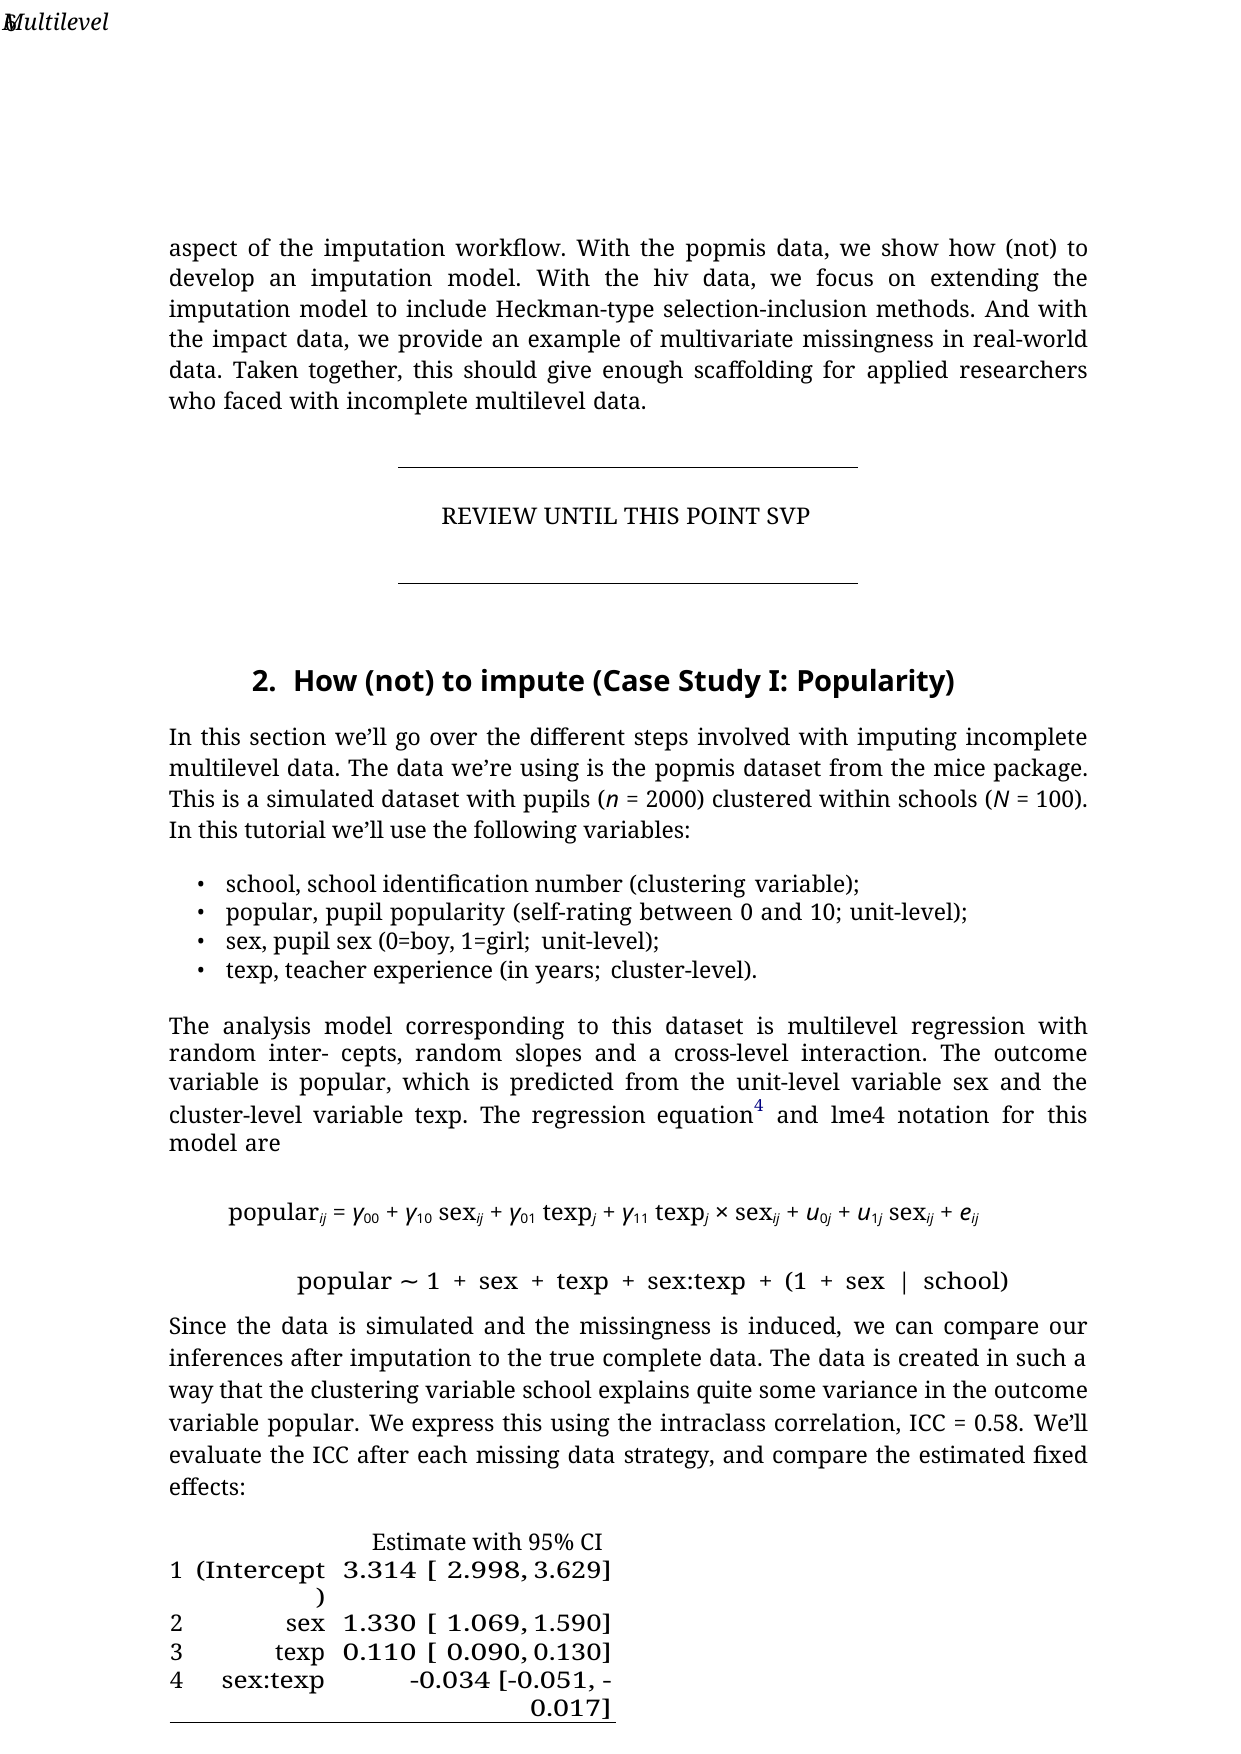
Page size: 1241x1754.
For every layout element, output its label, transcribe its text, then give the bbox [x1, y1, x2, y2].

text popular ∼ 1 + sex + texp + sex:texp + (1 + sex | school) [297, 1265, 1240, 1296]
table_header 1 [170, 1557, 187, 1611]
text The analysis model corresponding to this dataset is multilevel regression with random inter- cepts, random slopes and a cross-level interaction. The outcome variable is popular, which is predicted from the unit-level variable sex and the cluster-level variable texp. The regression equation4 and lme4 notation for this model are [169, 1012, 1088, 1158]
text aspect of the imputation workflow. With the popmis data, we show how (not) to develop an imputation model. With the hiv data, we focus on extending the imputation model to include Heckman-type selection-inclusion methods. And with the impact data, we provide an example of multivariate missingness in real-world data. Taken together, this should give enough scaffolding for applied researchers who faced with incomplete multilevel data. [169, 232, 1088, 416]
table_cell 4 [170, 1667, 187, 1722]
table_cell 3 [170, 1639, 187, 1667]
table_cell sex:texp [187, 1667, 331, 1722]
table_cell -0.034 [-0.051, -0.017] [331, 1667, 616, 1722]
text Since the data is simulated and the missingness is induced, we can compare our inferences after imputation to the true complete data. The data is created in such a way that the clustering variable school explains quite some variance in the outcome variable popular. We express this using the intraclass correlation, ICC = 0.58. We’ll evaluate the ICC after each missing data strategy, and compare the estimated fixed effects: [169, 1310, 1088, 1502]
table_cell 0.110 [ 0.090, 0.130] [331, 1639, 616, 1667]
text Estimate with 95% CI [372, 1525, 1240, 1557]
list popular, pupil popularity (self-rating between 0 and 10; unit-level); [196, 898, 1240, 927]
subtitle How (not) to impute (Case Study I: Popularity) [252, 661, 1240, 700]
text In this section we’ll go over the different steps involved with imputing incomplete multilevel data. The data we’re using is the popmis dataset from the mice package. This is a simulated dataset with pupils (n = 2000) clustered within schools (N = 100). In this tutorial we’ll use the following variables: [169, 721, 1088, 846]
table_cell sex [187, 1611, 331, 1639]
table_header (Intercept) [187, 1557, 331, 1611]
table_cell 1.330 [ 1.069, 1.590] [331, 1611, 616, 1639]
table_cell texp [187, 1639, 331, 1667]
text REVIEW UNTIL THIS POINT SVP [441, 500, 1240, 531]
text popularij = γ00 + γ10 sexij + γ01 texpj + γ11 texpj × sexij + u0j + u1j sexij + eij [228, 1196, 1240, 1227]
table_cell 2 [170, 1611, 187, 1639]
list texp, teacher experience (in years; cluster-level). [196, 955, 1240, 985]
list school, school identification number (clustering variable); [196, 868, 1240, 898]
table_header 3.314 [ 2.998, 3.629] [331, 1557, 616, 1611]
list sex, pupil sex (0=boy, 1=girl; unit-level); [196, 927, 1240, 955]
